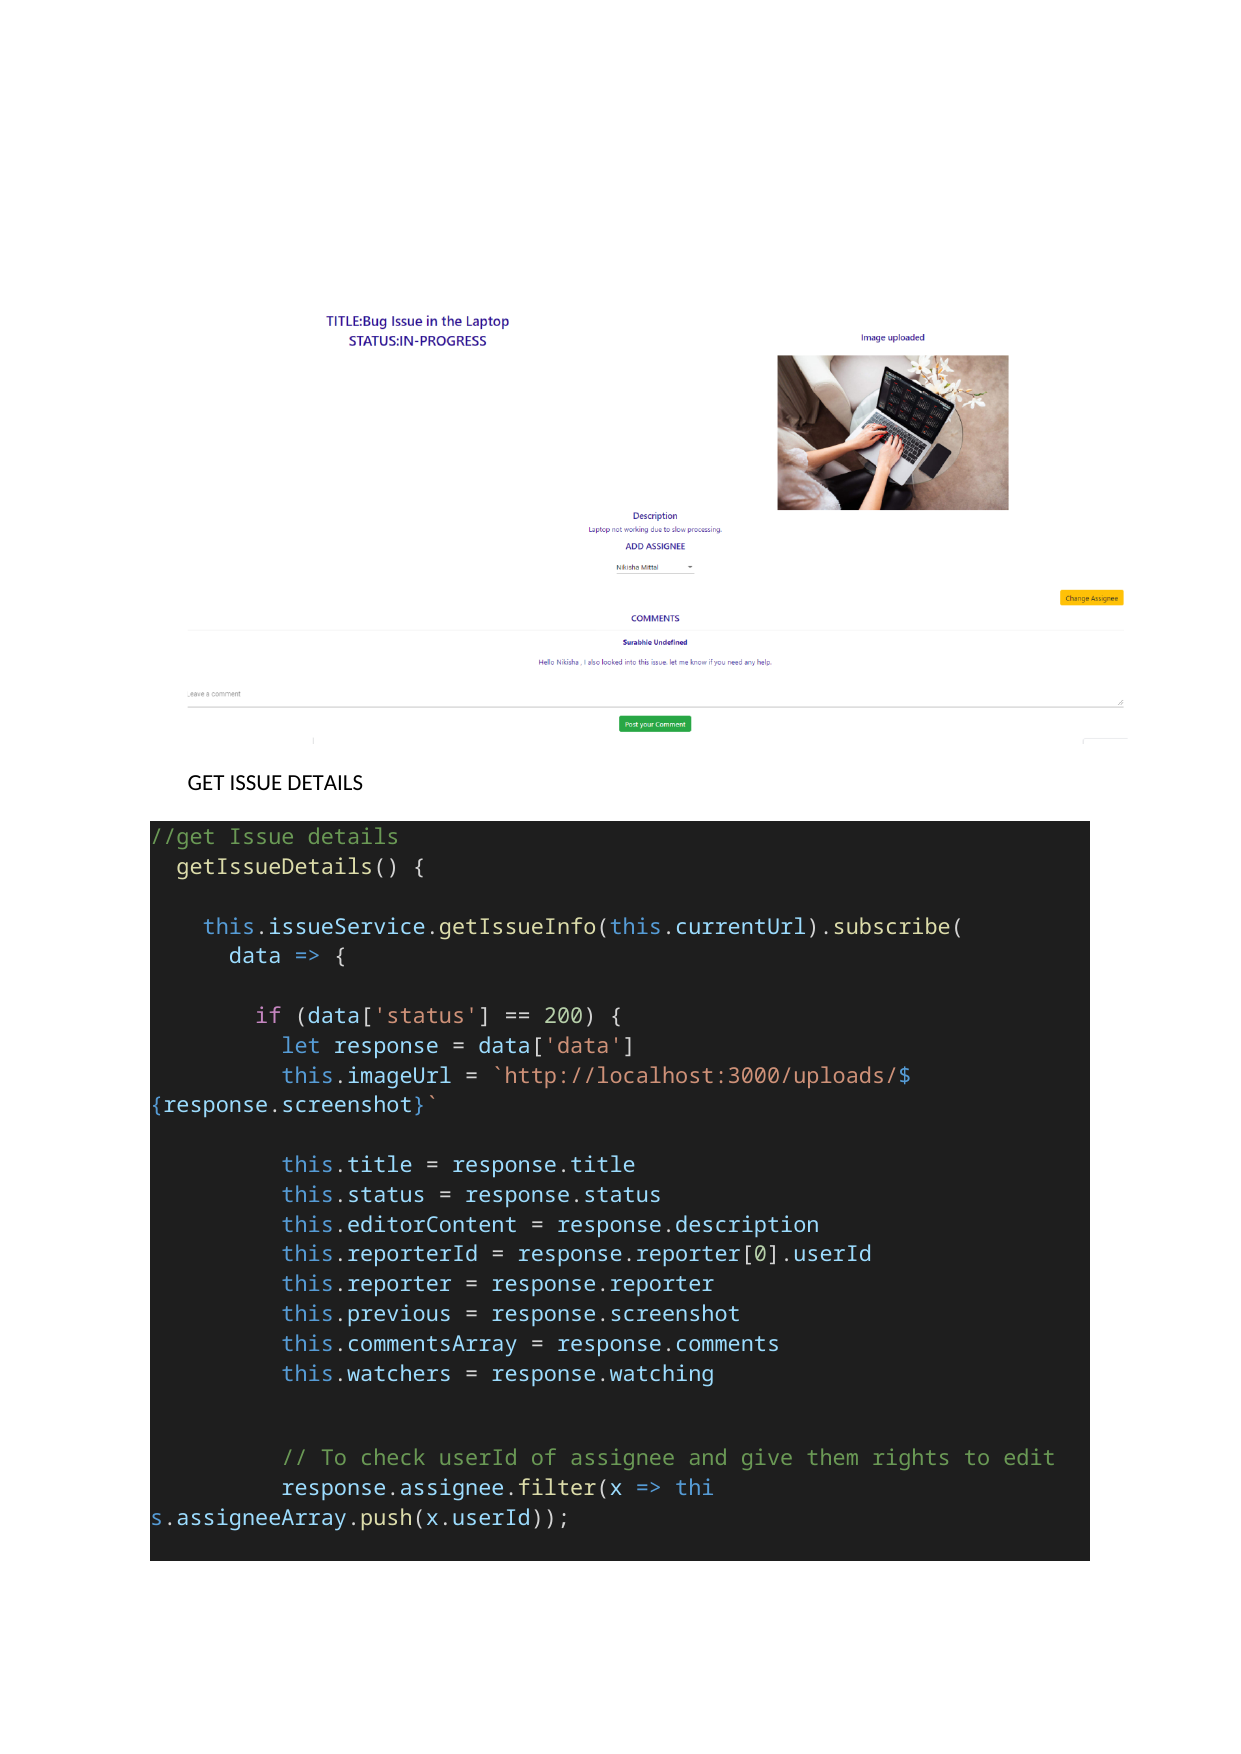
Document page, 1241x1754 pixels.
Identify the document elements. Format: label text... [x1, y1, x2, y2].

text response.assignee.filter(x => this.assigneeArray.push(x.userId)); [150, 1472, 1090, 1531]
text GET ISSUE DETAILS [187, 768, 1090, 796]
text data => { [150, 940, 1090, 970]
text if (data['status'] == 200) { [150, 1000, 1090, 1030]
text this.commentsArray = response.comments [150, 1328, 1090, 1357]
text // To check userId of assignee and give them rights to edit [150, 1442, 1090, 1472]
picture [187, 309, 1128, 744]
text this.watchers = response.watching [150, 1357, 1090, 1387]
text this.reporterId = response.reporter[0].userId [150, 1238, 1090, 1268]
text getIssueDetails() { [150, 851, 1090, 881]
text this.imageUrl = `http://localhost:3000/uploads/${response.screenshot}` [150, 1059, 1090, 1119]
text let response = data['data'] [150, 1030, 1090, 1059]
text this.title = response.title [150, 1149, 1090, 1179]
text this.editorContent = response.description [150, 1208, 1090, 1238]
text this.reporter = response.reporter [150, 1268, 1090, 1298]
text this.previous = response.screenshot [150, 1298, 1090, 1328]
text this.issueService.getIssueInfo(this.currentUrl).subscribe( [150, 911, 1090, 940]
text //get Issue details [150, 821, 1090, 851]
text this.status = response.status [150, 1179, 1090, 1208]
